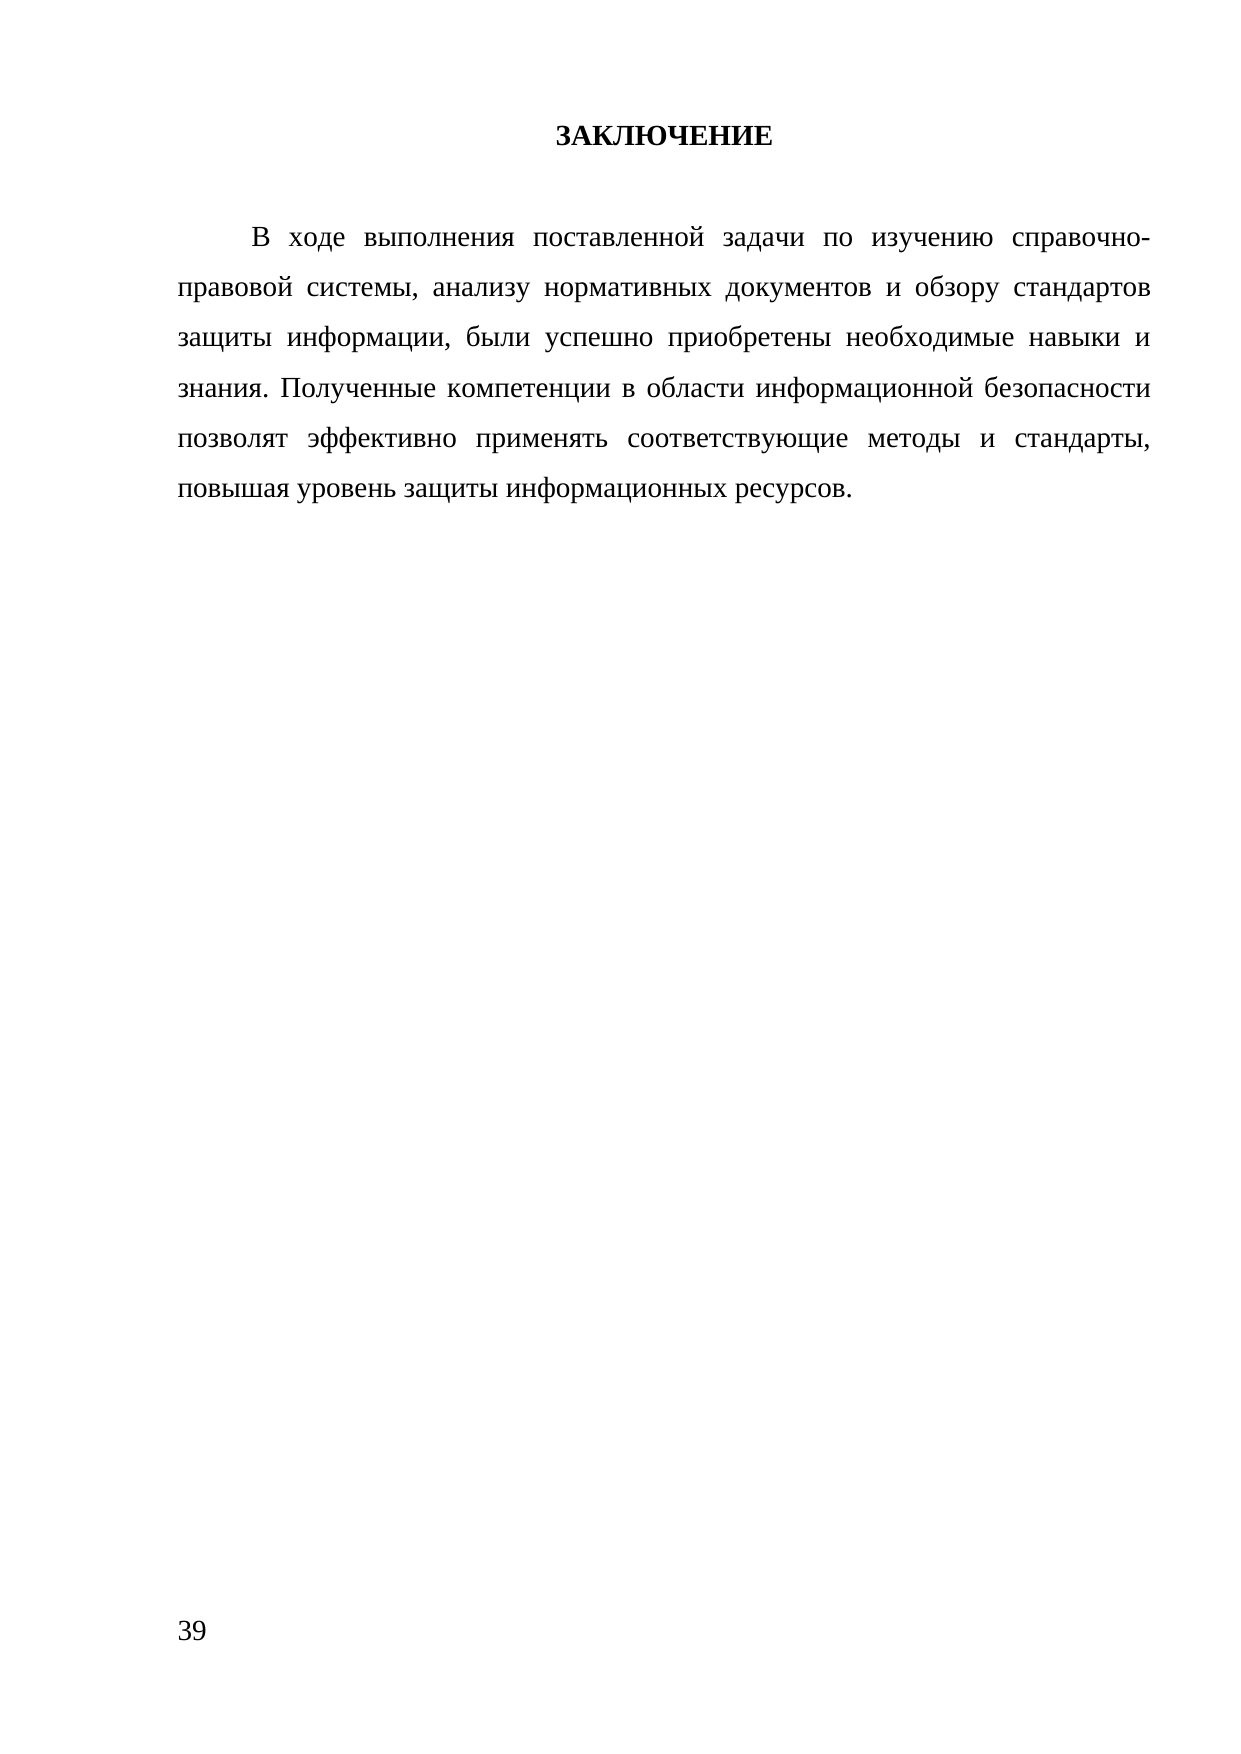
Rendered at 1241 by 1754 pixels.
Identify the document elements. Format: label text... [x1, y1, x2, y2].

text В ходе выполнения поставленной задачи по изучению справочно-правовой системы, анализу нормативных документов и обзору стандартов защиты информации, были успешно приобретены необходимые навыки и знания. Полученные компетенции в области информационной безопасности позволят эффективно применять соответствующие методы и стандарты, повышая уровень защиты информационных ресурсов. [177, 219, 1152, 504]
subtitle ЗАКЛЮЧЕНИЕ [177, 118, 1152, 152]
